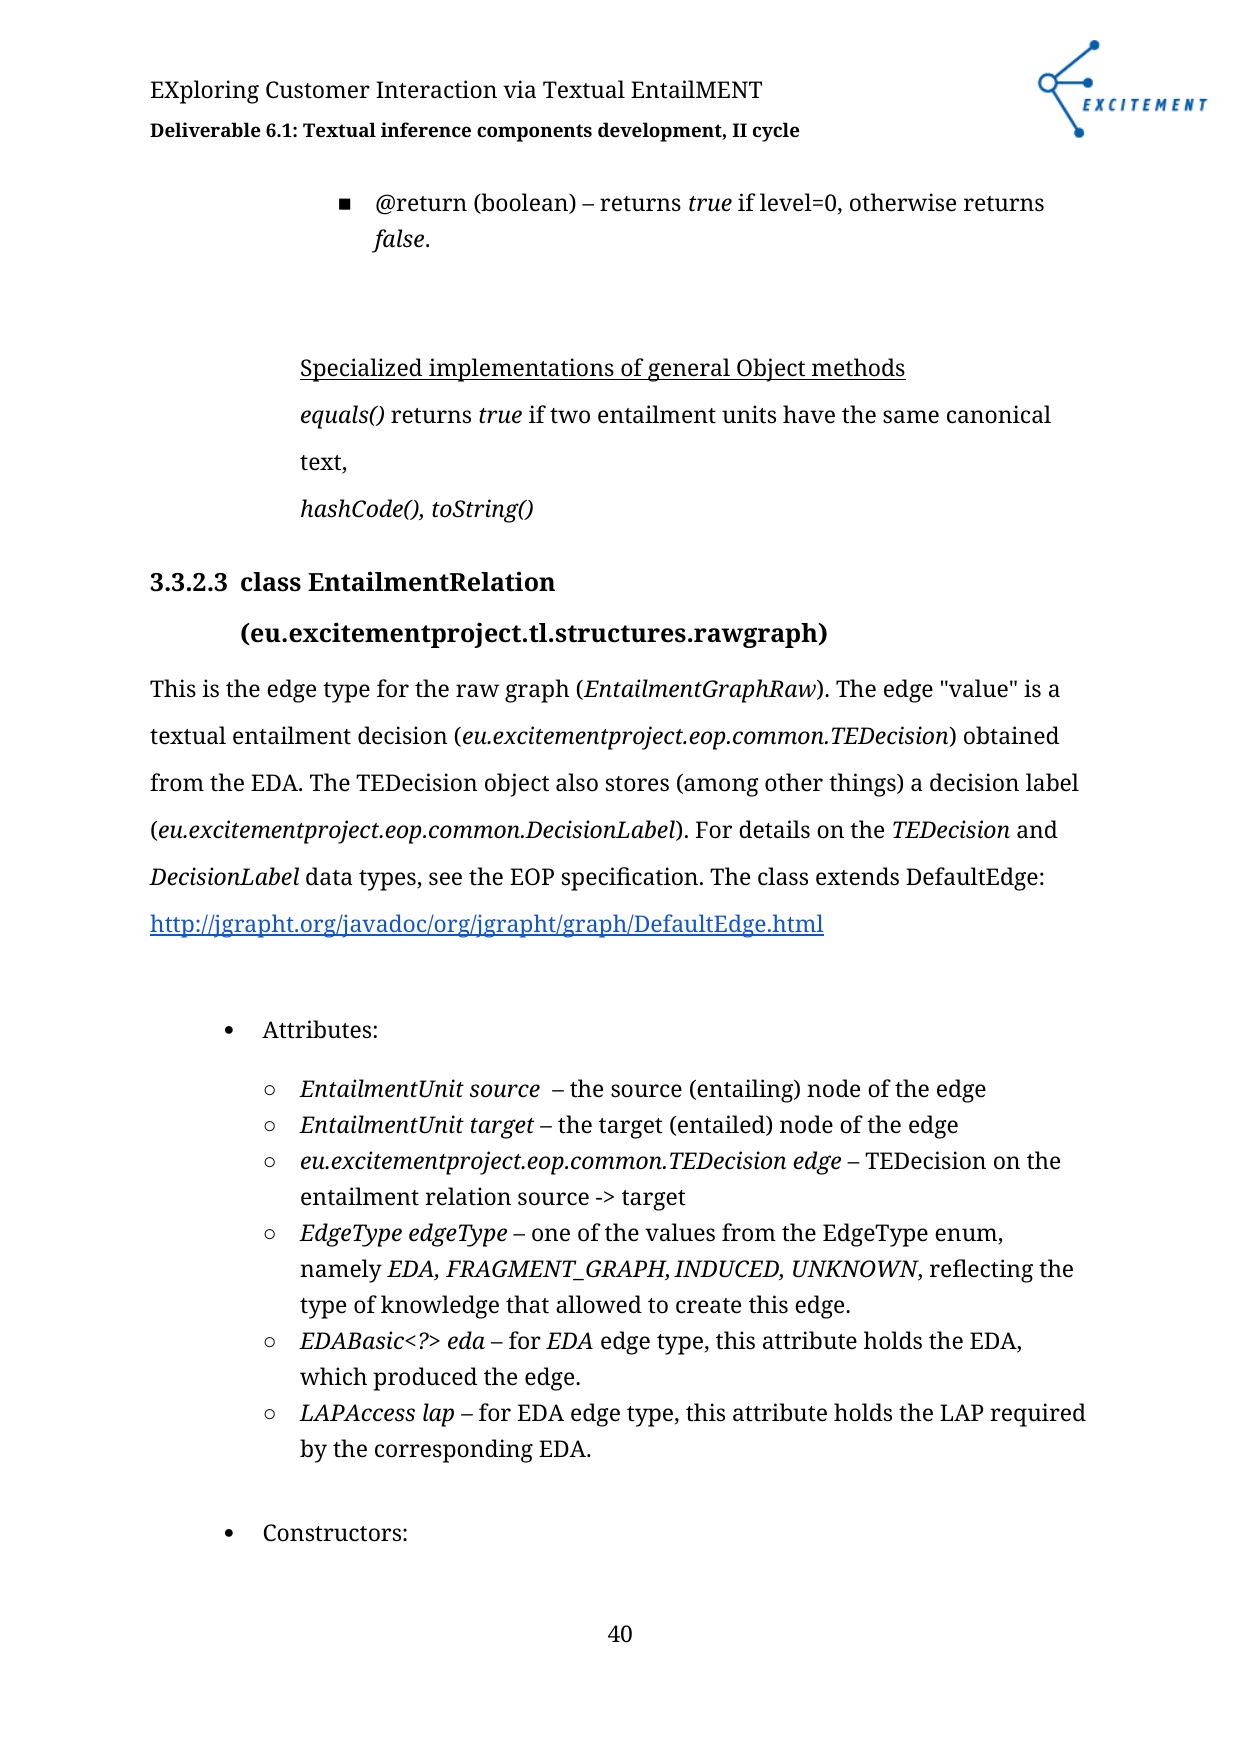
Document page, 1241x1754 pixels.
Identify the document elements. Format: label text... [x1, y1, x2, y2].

list EntailmentUnit target – the target (entailed) node of the edge [263, 1109, 1090, 1140]
text equals() returns true if two entailment units have the same canonical text, [300, 399, 1090, 477]
list Constructors: [225, 1517, 1090, 1548]
text Specialized implementations of general Object methods [300, 352, 1090, 384]
list EdgeType edgeType – one of the values from the EdgeType enum, namely EDA, FRAGMENT_GRAPH, INDUCED, UNKNOWN, reflecting the type of knowledge that allowed to create this edge. [263, 1217, 1090, 1320]
list LAPAccess lap – for EDA edge type, this attribute holds the LAP required by the corresponding EDA. [263, 1397, 1090, 1464]
list EDABasic<?> eda – for EDA edge type, this attribute holds the EDA, which produced the edge. [263, 1325, 1090, 1392]
text hashCode(), toString() [300, 493, 1090, 524]
list @return (boolean) – returns true if level=0, otherwise returns false. [338, 187, 1090, 254]
picture [1028, 29, 1212, 152]
list EntailmentUnit source – the source (entailing) node of the edge [263, 1073, 1090, 1104]
text This is the edge type for the raw graph (EntailmentGraphRaw). The edge "value" is a textual entailment decision (eu.excitementproject.eop.common.TEDecision) obtained from the EDA. The TEDecision object also stores (among other things) a decision label (eu.excitementproject.eop.common.DecisionLabel). For details on the TEDecision and DecisionLabel data types, see the EOP specification. The class extends DefaultEdge: http://jgrapht.org/javadoc/org/jgrapht/graph/DefaultEdge.html [150, 673, 1090, 939]
list Attributes: [225, 1014, 1090, 1045]
list eu.excitementproject.eop.common.TEDecision edge – TEDecision on the entailment relation source -> target [263, 1145, 1090, 1212]
subtitle class EntailmentRelation (eu.excitementproject.tl.structures.rawgraph) [150, 565, 1090, 650]
